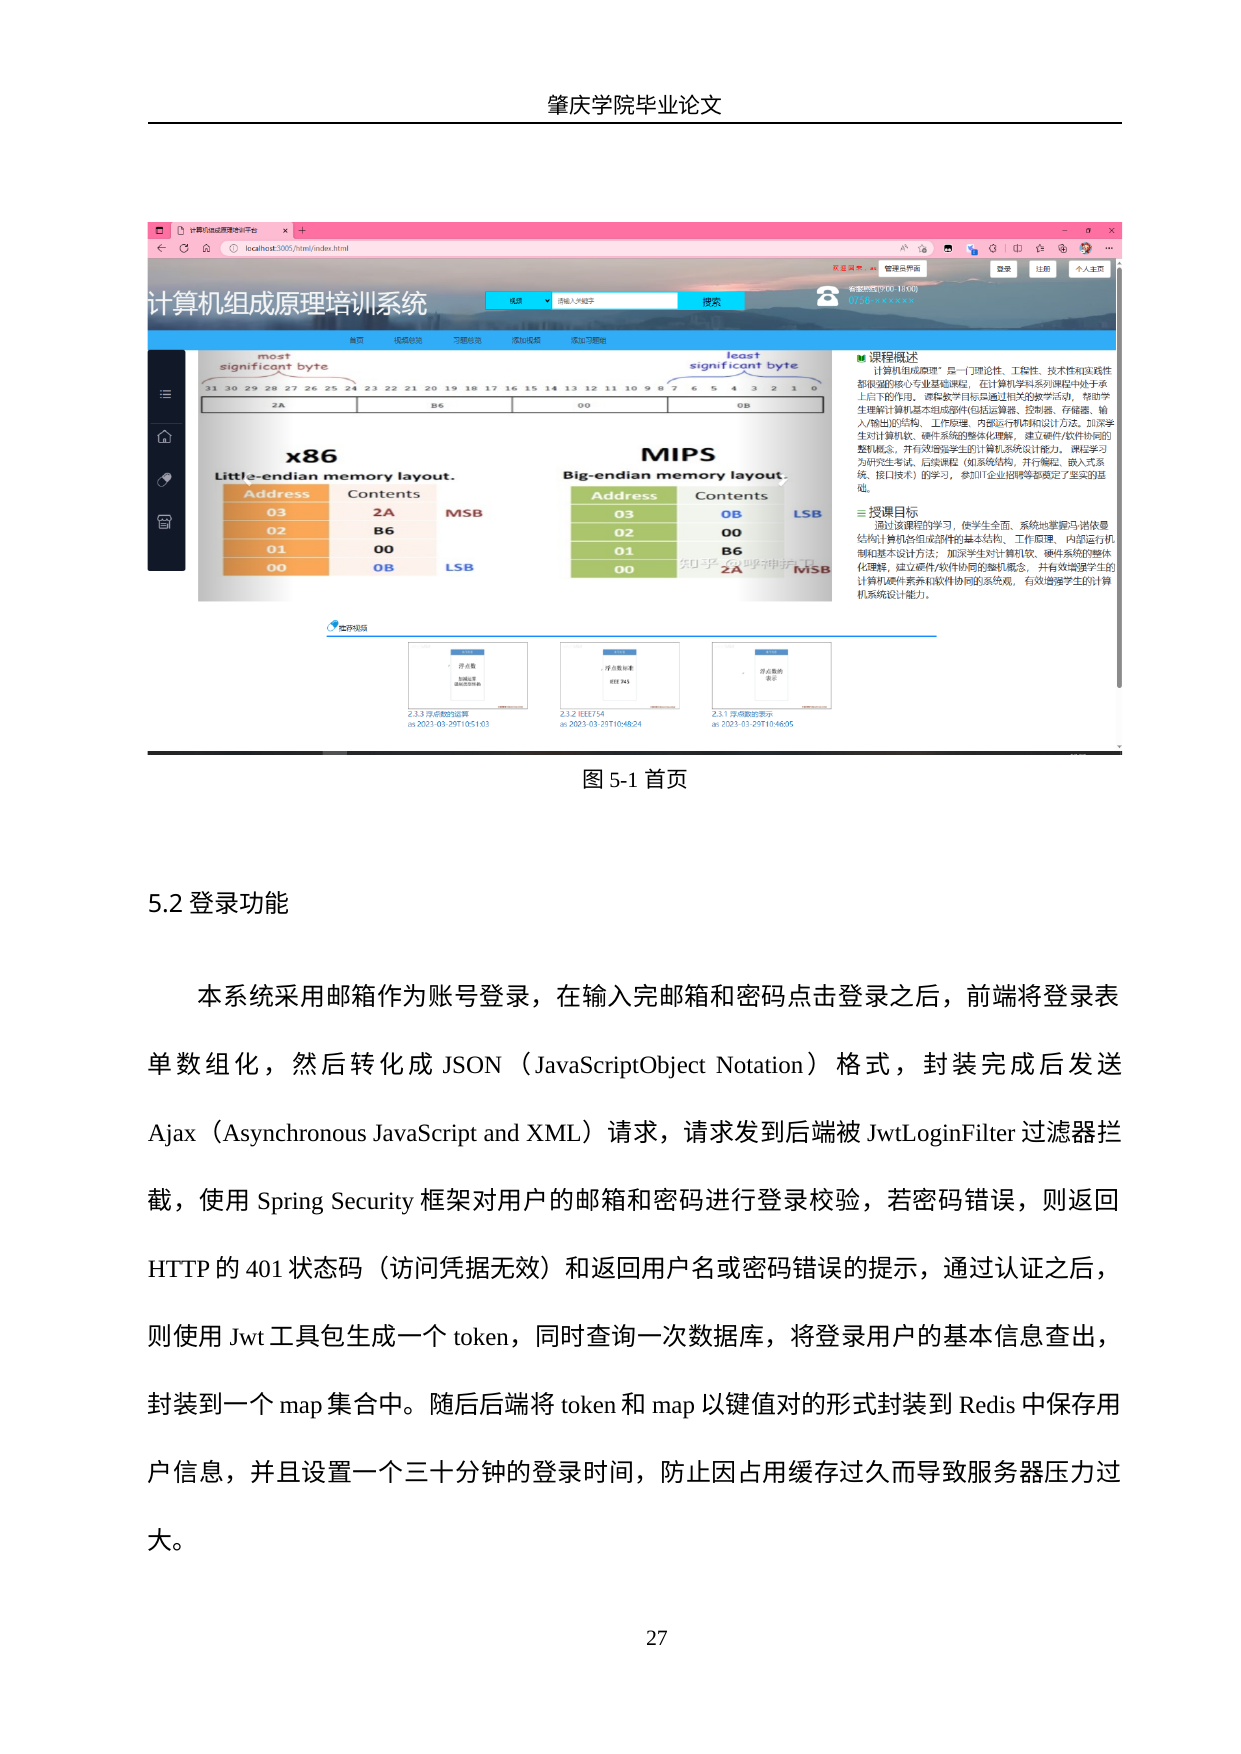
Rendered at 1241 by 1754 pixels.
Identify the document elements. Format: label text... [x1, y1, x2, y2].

picture [147, 222, 1123, 755]
subtitle 5.2 登录功能 [148, 868, 1122, 936]
text 本系统采用邮箱作为账号登录，在输入完邮箱和密码点击登录之后，前端将登录表单数组化，然后转化成JSON（JavaScriptObject Notation）格式，封装完成后发送Ajax（Asynchronous JavaScript and XML）请求，请求发到后端被JwtLoginFilter过滤器拦截，使用Spring Security框架对用户的邮箱和密码进行登录校验，若密码错误，则返回HTTP的401状态码（访问凭据无效）和返回用户名或密码错误的提示，通过认证之后，则使用Jwt工具包生成一个token，同时查询一次数据库，将登录用户的基本信息查出，封装到一个map集合中。随后后端将token和map以键值对的形式封装到Redis中保存用户信息，并且设置一个三十分钟的登录时间，防止因占用缓存过久而导致服务器压力过大。 [148, 961, 1122, 1572]
